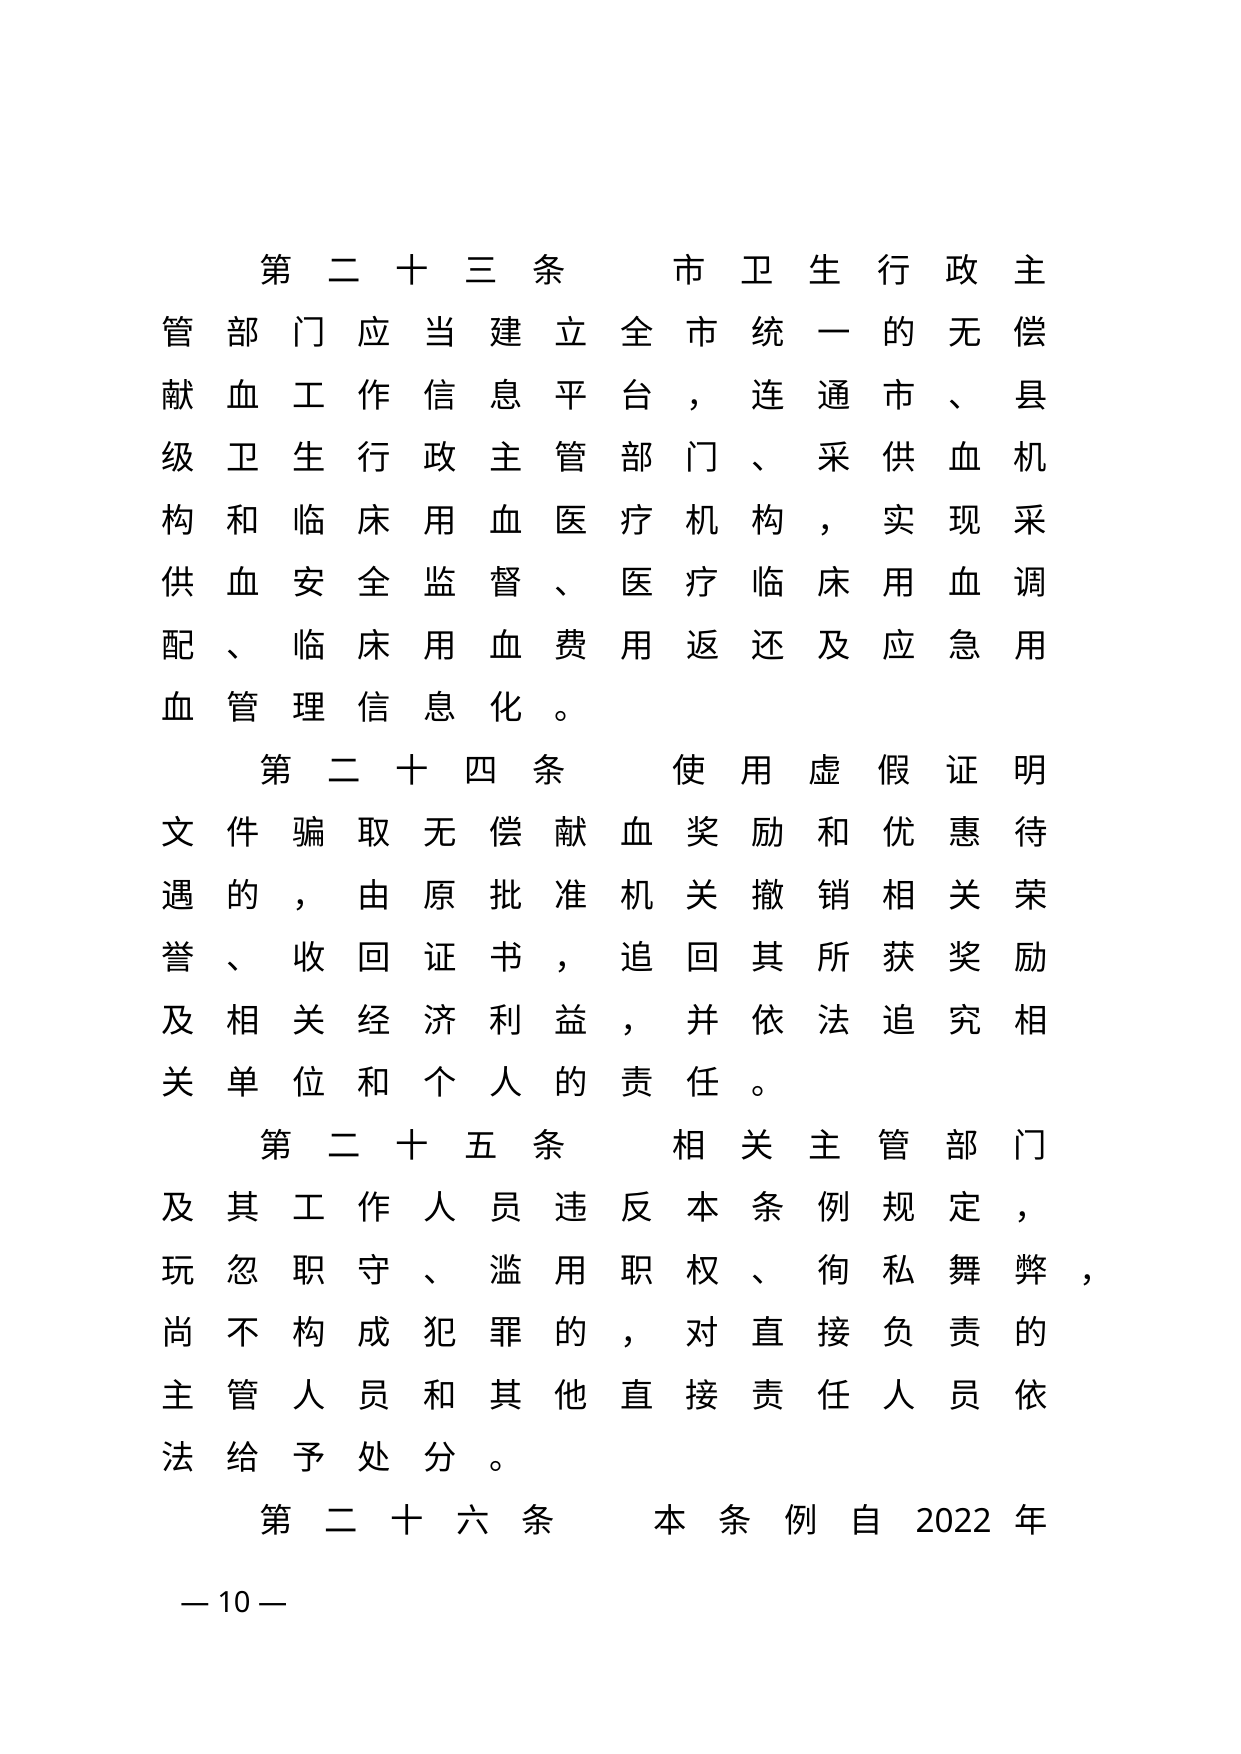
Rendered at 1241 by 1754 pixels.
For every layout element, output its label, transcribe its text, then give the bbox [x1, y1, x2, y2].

text 第二十四条 使用虚假证明文件骗取无偿献血奖励和优惠待遇的，由原批准机关撤销相关荣誉、收回证书，追回其所获奖励及相关经济利益，并依法追究相关单位和个人的责任。 [161, 736, 1079, 1111]
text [161, 1486, 1079, 1549]
text 第二十五条 相关主管部门及其工作人员违反本条例规定，玩忽职守、滥用职权、徇私舞弊，尚不构成犯罪的，对直接负责的主管人员和其他直接责任人员依法给予处分。 [161, 1111, 1079, 1486]
text 第二十三条 市卫生行政主管部门应当建立全市统一的无偿献血工作信息平台，连通市、县级卫生行政主管部门、采供血机构和临床用血医疗机构，实现采供血安全监督、医疗临床用血调配、临床用血费用返还及应急用血管理信息化。 [161, 236, 1079, 736]
